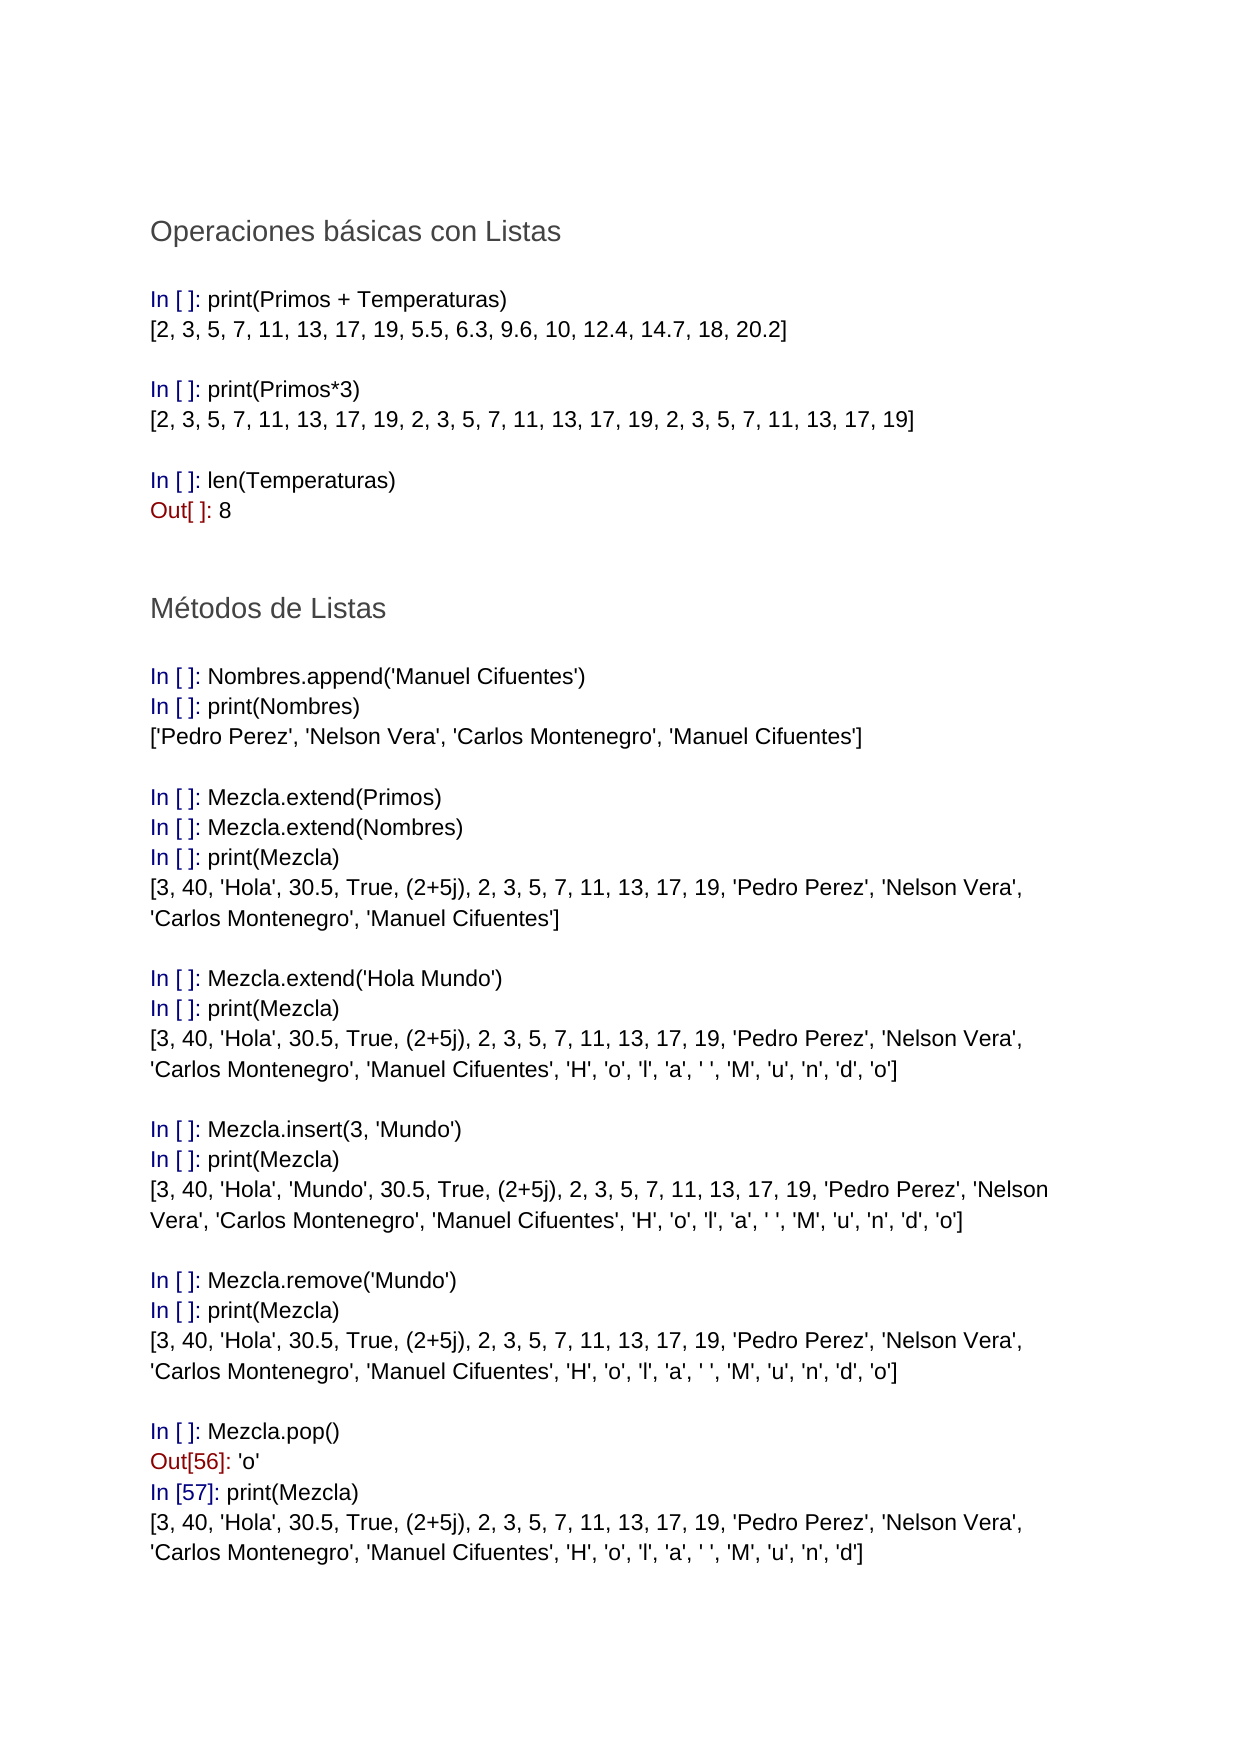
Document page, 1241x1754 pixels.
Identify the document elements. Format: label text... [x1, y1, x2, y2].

text In [57]: print(Mezcla) [150, 1478, 1090, 1505]
text [3, 40, 'Hola', 30.5, True, (2+5j), 2, 3, 5, 7, 11, 13, 17, 19, 'Pedro Perez', 'Nelson Vera', 'Carlos Montenegro', 'Manuel Cifuentes', 'H', 'o', 'l', 'a', ' ', 'M', 'u', 'n', 'd'] [150, 1509, 1090, 1565]
text In [ ]: print(Mezcla) [150, 844, 1090, 871]
text ['Pedro Perez', 'Nelson Vera', 'Carlos Montenegro', 'Manuel Cifuentes'] [150, 723, 1090, 750]
text In [ ]: print(Mezcla) [150, 995, 1090, 1022]
text [3, 40, 'Hola', 30.5, True, (2+5j), 2, 3, 5, 7, 11, 13, 17, 19, 'Pedro Perez', 'Nelson Vera', 'Carlos Montenegro', 'Manuel Cifuentes', 'H', 'o', 'l', 'a', ' ', 'M', 'u', 'n', 'd', 'o'] [150, 1327, 1090, 1384]
text Out[56]: 'o' [150, 1448, 1090, 1475]
text In [ ]: Nombres.append('Manuel Cifuentes') [150, 663, 1090, 689]
text Out[ ]: 8 [150, 497, 1090, 523]
text [3, 40, 'Hola', 30.5, True, (2+5j), 2, 3, 5, 7, 11, 13, 17, 19, 'Pedro Perez', 'Nelson Vera', 'Carlos Montenegro', 'Manuel Cifuentes'] [150, 874, 1090, 931]
text In [ ]: Mezcla.extend('Hola Mundo') [150, 965, 1090, 991]
text In [ ]: print(Mezcla) [150, 1146, 1090, 1173]
text [3, 40, 'Hola', 'Mundo', 30.5, True, (2+5j), 2, 3, 5, 7, 11, 13, 17, 19, 'Pedro Perez', 'Nelson Vera', 'Carlos Montenegro', 'Manuel Cifuentes', 'H', 'o', 'l', 'a', ' ', 'M', 'u', 'n', 'd', 'o'] [150, 1176, 1090, 1233]
text In [ ]: Mezcla.insert(3, 'Mundo') [150, 1116, 1090, 1142]
text In [ ]: print(Primos*3) [150, 376, 1090, 403]
text In [ ]: print(Primos + Temperaturas) [150, 286, 1090, 312]
text In [ ]: Mezcla.extend(Nombres) [150, 814, 1090, 840]
subtitle Operaciones básicas con Listas [150, 213, 1090, 247]
text In [ ]: Mezcla.extend(Primos) [150, 784, 1090, 810]
text [2, 3, 5, 7, 11, 13, 17, 19, 2, 3, 5, 7, 11, 13, 17, 19, 2, 3, 5, 7, 11, 13, 17, 19] [150, 406, 1090, 433]
text [3, 40, 'Hola', 30.5, True, (2+5j), 2, 3, 5, 7, 11, 13, 17, 19, 'Pedro Perez', 'Nelson Vera', 'Carlos Montenegro', 'Manuel Cifuentes', 'H', 'o', 'l', 'a', ' ', 'M', 'u', 'n', 'd', 'o'] [150, 1025, 1090, 1082]
text In [ ]: Mezcla.remove('Mundo') [150, 1267, 1090, 1293]
text In [ ]: len(Temperaturas) [150, 467, 1090, 493]
text In [ ]: print(Nombres) [150, 693, 1090, 719]
text [2, 3, 5, 7, 11, 13, 17, 19, 5.5, 6.3, 9.6, 10, 12.4, 14.7, 18, 20.2] [150, 316, 1090, 342]
text In [ ]: Mezcla.pop() [150, 1418, 1090, 1444]
subtitle Métodos de Listas [150, 591, 1090, 624]
text In [ ]: print(Mezcla) [150, 1297, 1090, 1324]
